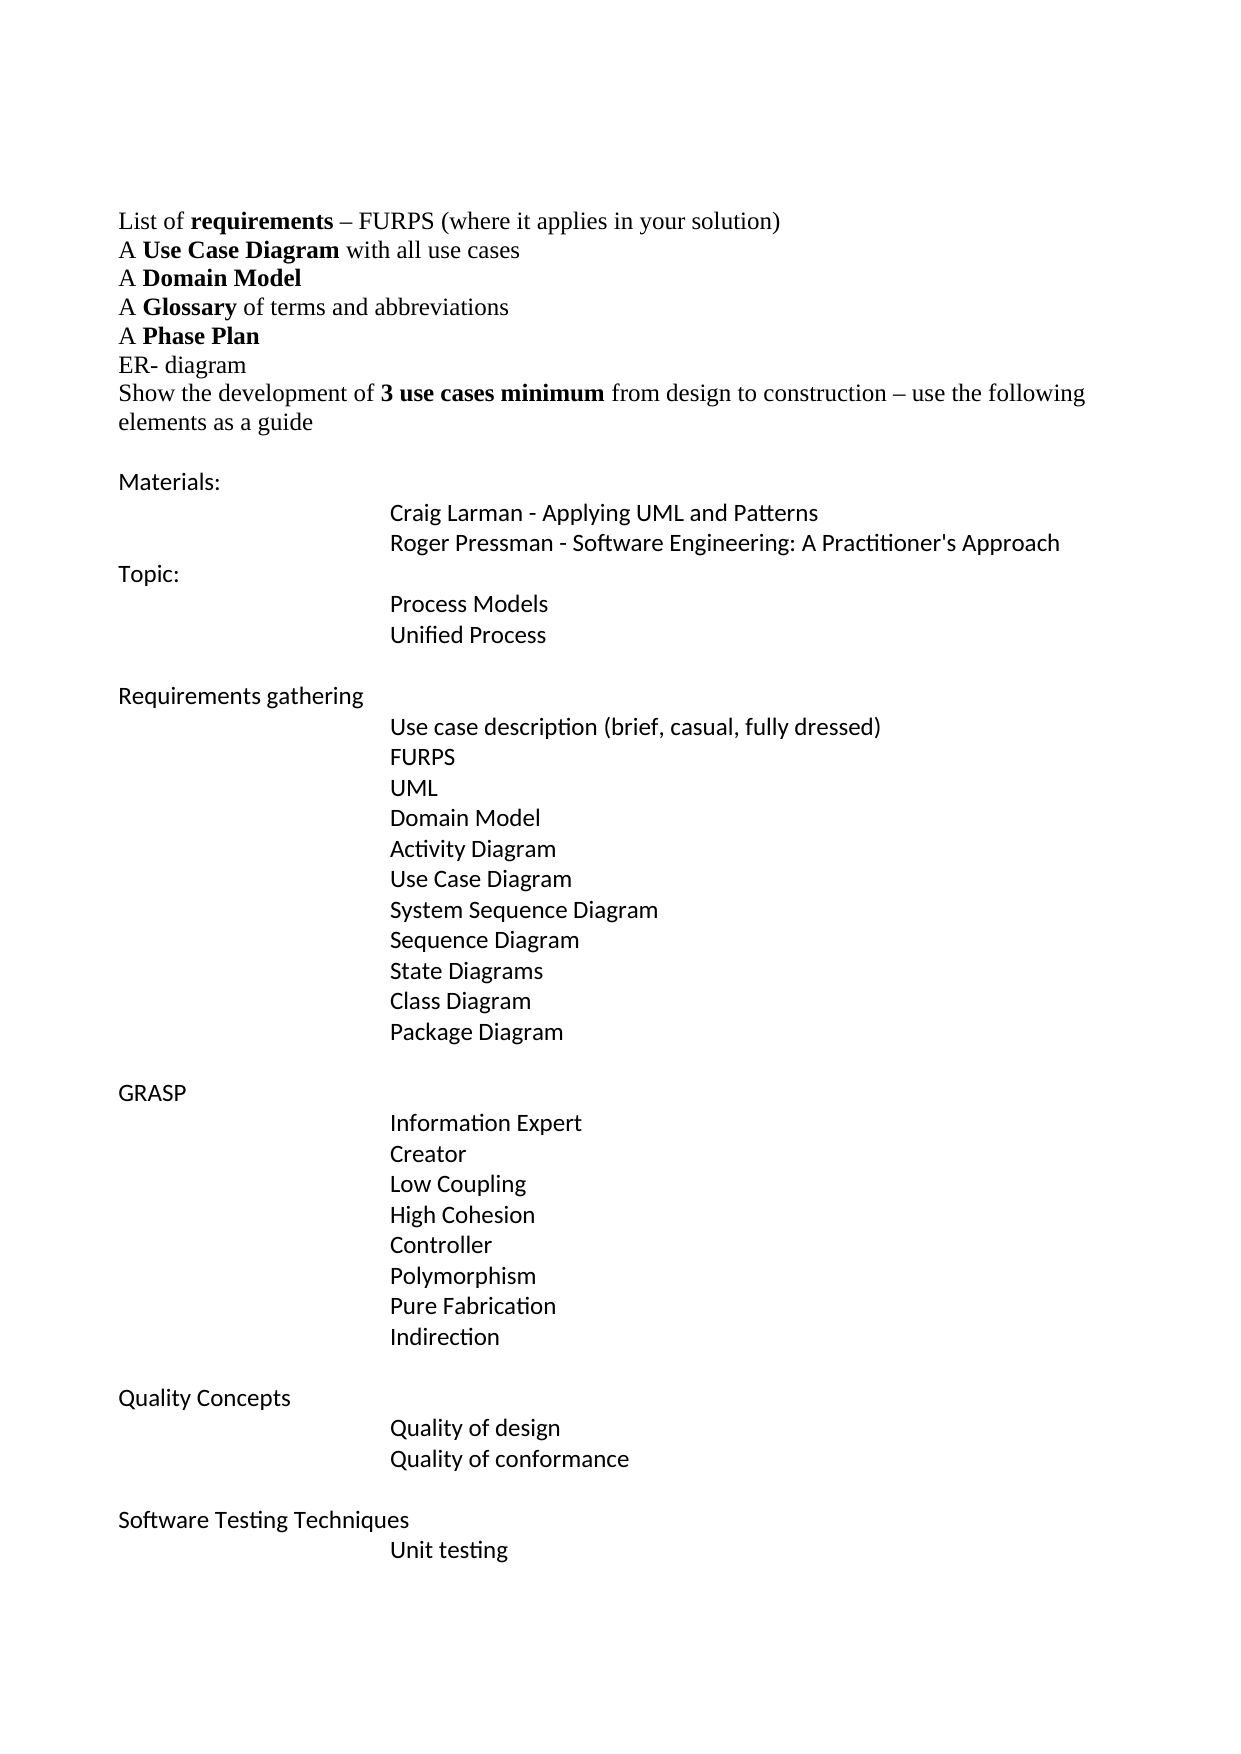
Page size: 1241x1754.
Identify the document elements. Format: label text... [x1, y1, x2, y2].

text A Glossary of terms and abbreviations [118, 292, 1122, 321]
text Pure Fabrication [254, 1291, 1122, 1321]
text Domain Model [118, 802, 1122, 833]
text Creator [118, 1138, 1122, 1168]
text Unit testing [254, 1535, 1122, 1565]
text Quality Concepts [118, 1382, 1122, 1413]
text Class Diagram [118, 985, 1122, 1016]
text Indirection [254, 1321, 1122, 1352]
text Use case description (brief, casual, fully dressed) [118, 711, 1122, 741]
text High Cohesion [118, 1199, 1122, 1229]
text Software Testing Techniques [118, 1504, 1122, 1535]
text A Phase Plan [118, 321, 1122, 350]
text Unified Process [118, 619, 1122, 649]
text Information Expert [118, 1107, 1122, 1138]
text System Sequence Diagram [118, 894, 1122, 924]
text Quality of design [254, 1413, 1122, 1443]
text Low Coupling [118, 1168, 1122, 1199]
text UML [118, 772, 1122, 802]
text State Diagrams [118, 955, 1122, 985]
text Show the development of 3 use cases minimum from design to construction – use the following elements as a guide [118, 378, 1122, 436]
text A Domain Model [118, 263, 1122, 292]
text Activity Diagram [118, 833, 1122, 863]
text Controller [118, 1229, 1122, 1260]
text Topic: [118, 558, 1122, 588]
text Sequence Diagram [118, 924, 1122, 955]
text A Use Case Diagram with all use cases [118, 235, 1122, 263]
text List of requirements – FURPS (where it applies in your solution) [118, 177, 1122, 235]
text Quality of conformance [254, 1443, 1122, 1474]
text Requirements gathering [118, 680, 1122, 711]
text Materials: [118, 466, 1122, 497]
text Craig Larman - Applying UML and Patterns [118, 497, 1122, 527]
text Package Diagram [118, 1016, 1122, 1046]
text GRASP [118, 1077, 1122, 1107]
text ER- diagram [118, 350, 1122, 378]
text Process Models [315, 588, 1122, 619]
text FURPS [118, 741, 1122, 772]
text Roger Pressman - Software Engineering: A Practitioner's Approach [118, 527, 1122, 558]
text Polymorphism [254, 1260, 1122, 1291]
text Use Case Diagram [118, 863, 1122, 894]
